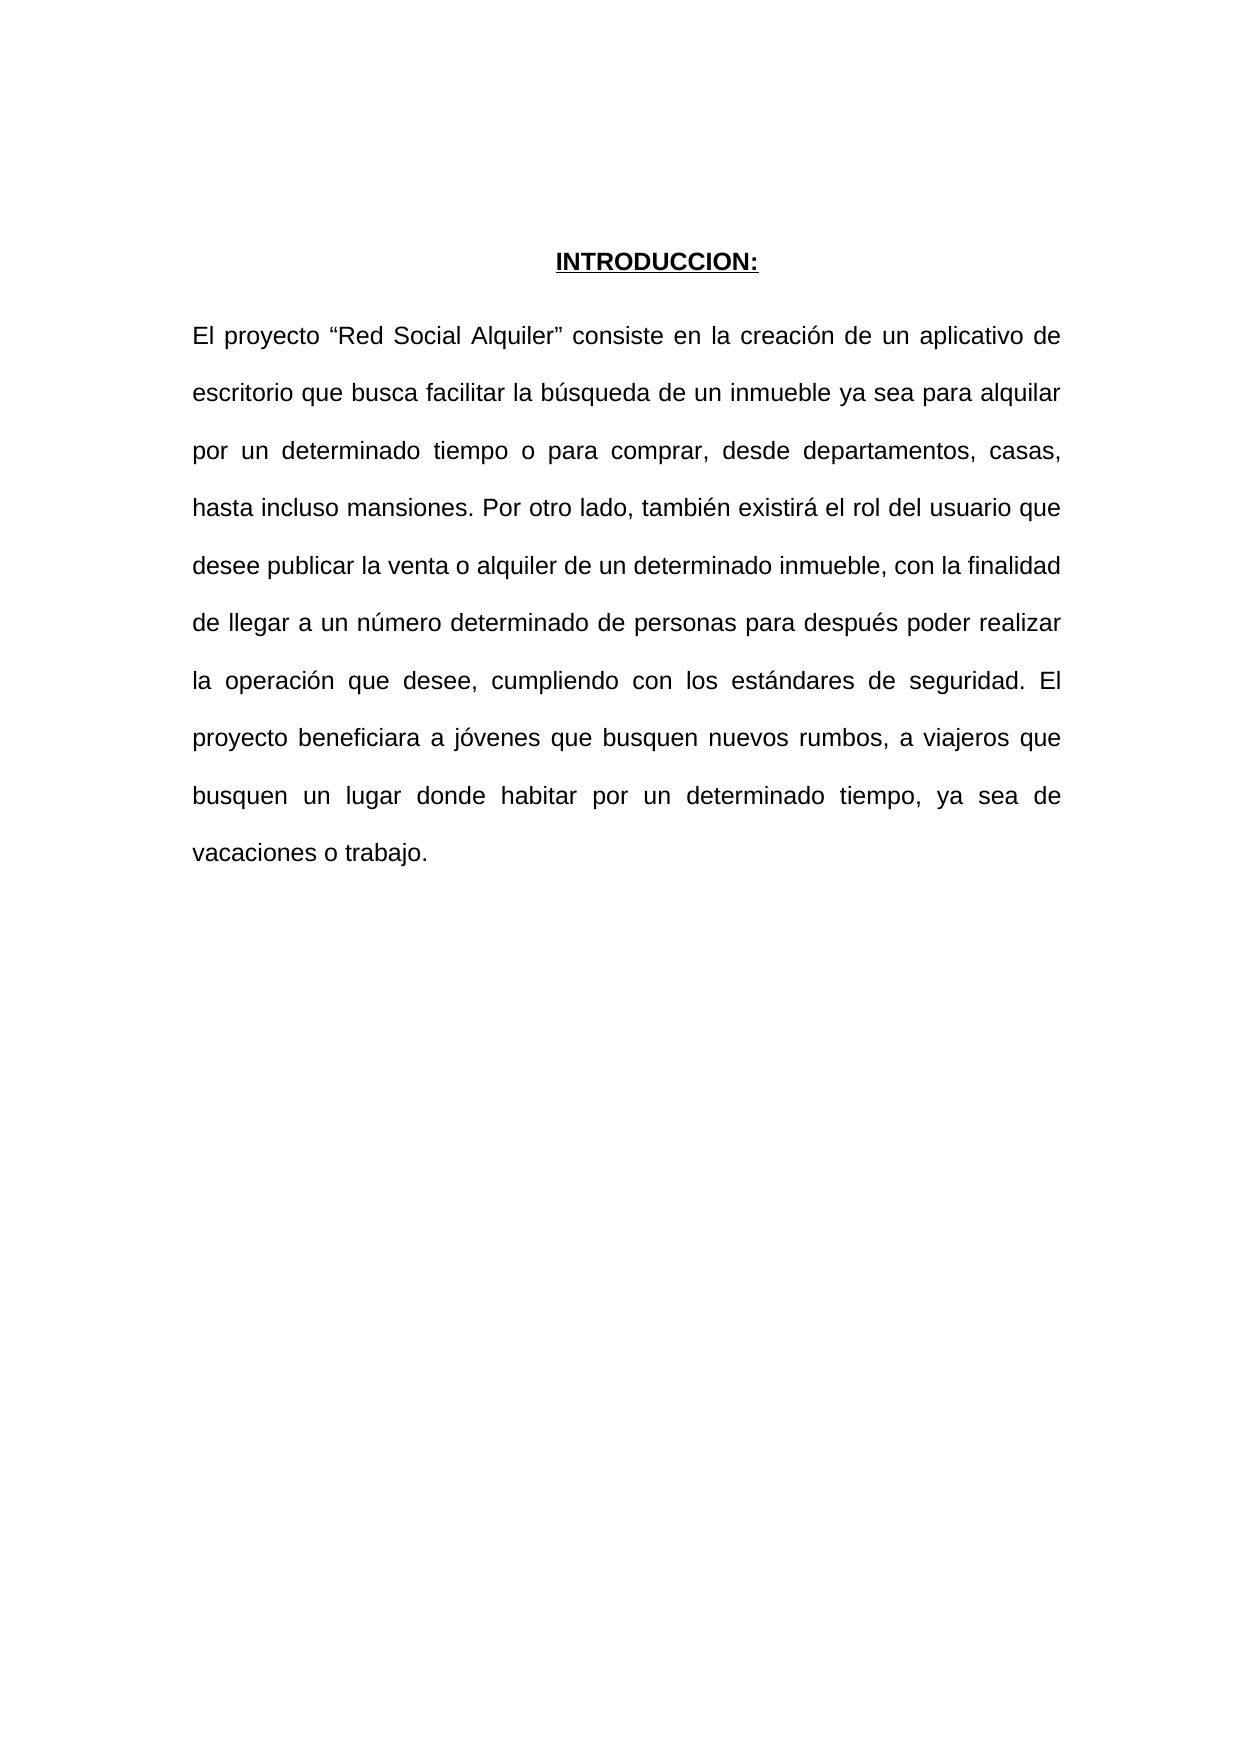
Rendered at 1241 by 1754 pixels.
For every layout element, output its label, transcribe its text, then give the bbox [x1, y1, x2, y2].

text INTRODUCCION: [251, 247, 1063, 276]
text El proyecto “Red Social Alquiler” consiste en la creación de un aplicativo de escritorio que busca facilitar la búsqueda de un inmueble ya sea para alquilar por un determinado tiempo o para comprar, desde departamentos, casas, hasta incluso mansiones. Por otro lado, también existirá el rol del usuario que desee publicar la venta o alquiler de un determinado inmueble, con la finalidad de llegar a un número determinado de personas para después poder realizar la operación que desee, cumpliendo con los estándares de seguridad. El proyecto beneficiara a jóvenes que busquen nuevos rumbos, a viajeros que busquen un lugar donde habitar por un determinado tiempo, ya sea de vacaciones o trabajo. [192, 321, 1063, 867]
